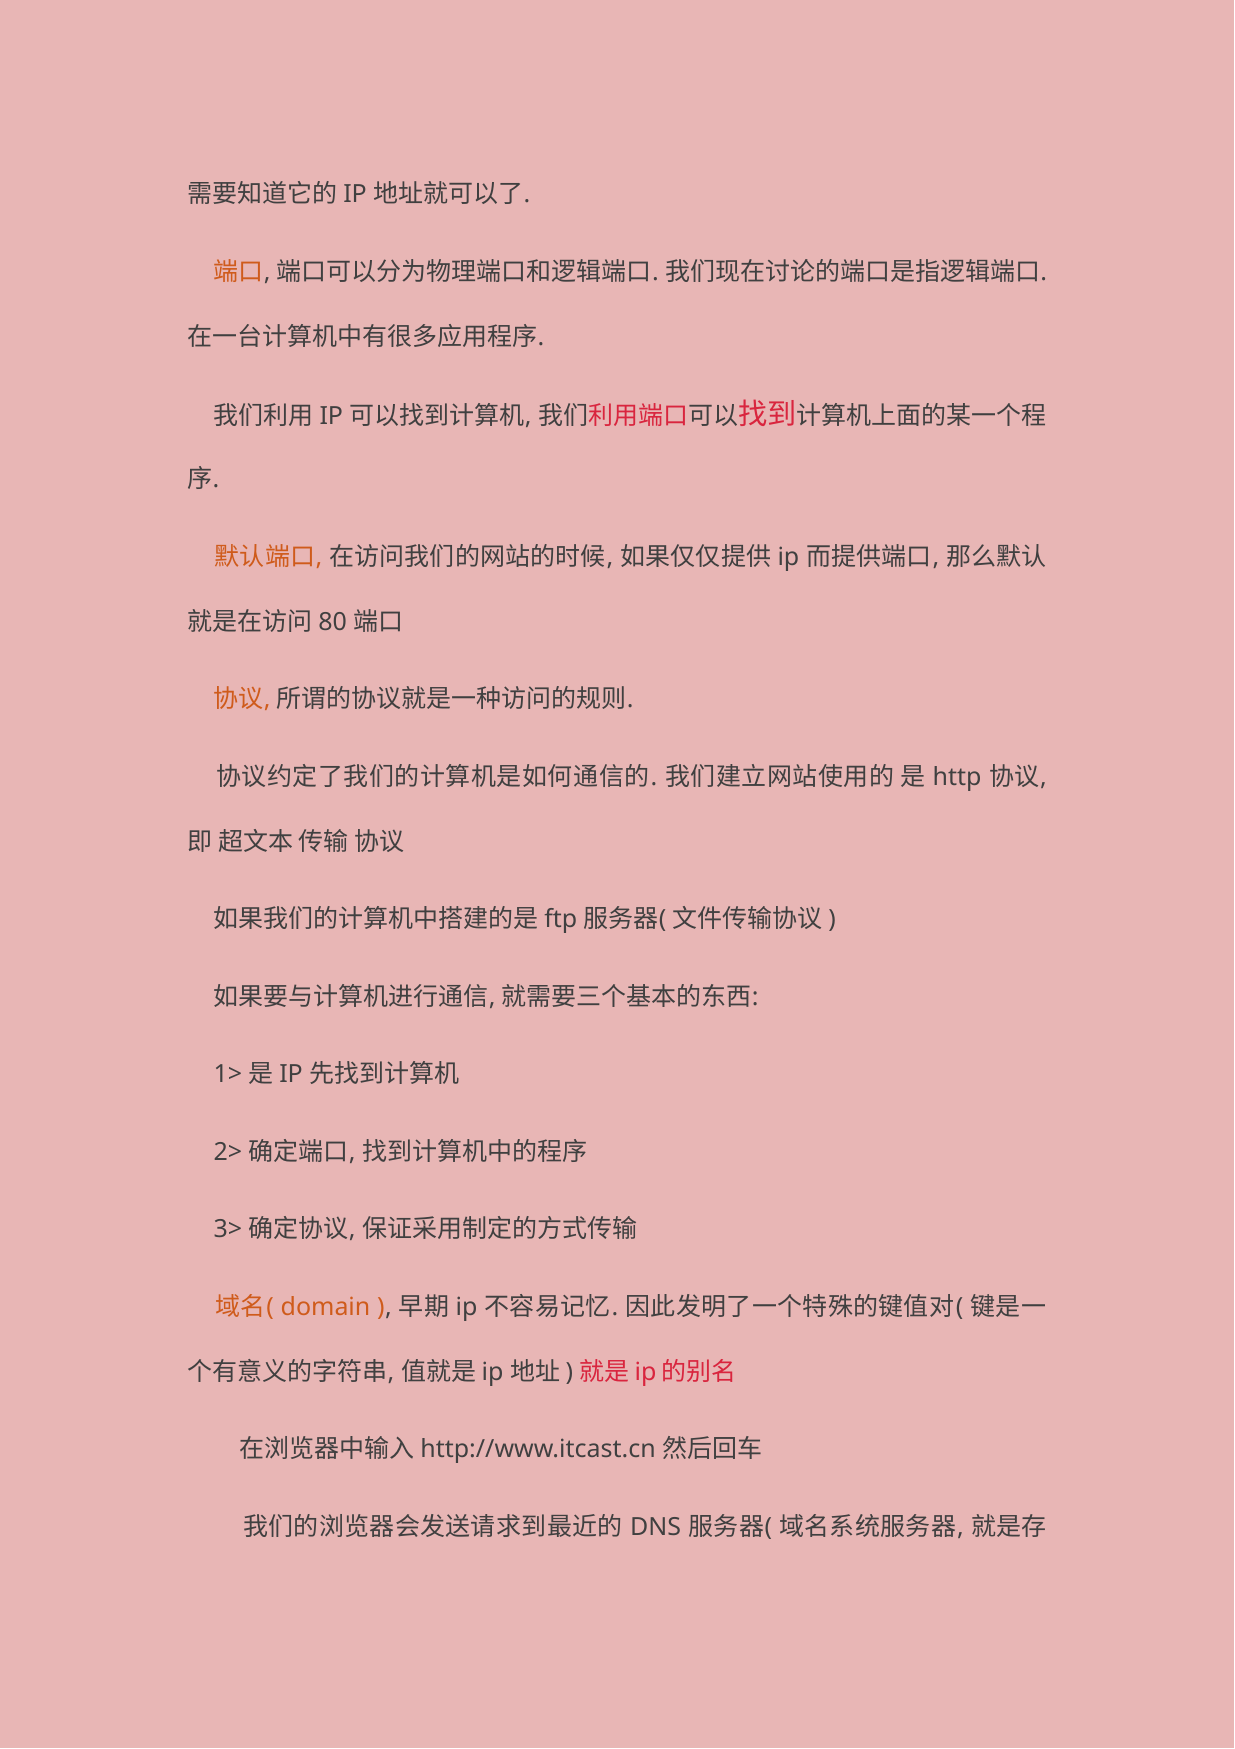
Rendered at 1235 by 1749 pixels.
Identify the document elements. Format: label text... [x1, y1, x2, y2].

text 1> 是 IP 先找到计算机 [187, 1039, 1047, 1104]
text 3> 确定协议, 保证采用制定的方式传输 [187, 1194, 1047, 1259]
text 协议约定了我们的计算机是如何通信的. 我们建立网站使用的 是 http 协议, 即 超文本 传输 协议 [187, 742, 1047, 872]
text 如果我们的计算机中搭建的是 ftp 服务器( 文件传输协议 ) [187, 884, 1047, 949]
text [187, 159, 1047, 224]
text 如果要与计算机进行通信, 就需要三个基本的东西: [187, 962, 1047, 1027]
text 在浏览器中输入 http://www.itcast.cn 然后回车 [187, 1414, 1047, 1479]
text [187, 1492, 1047, 1557]
text 域名( domain ), 早期 ip 不容易记忆. 因此发明了一个特殊的键值对( 键是一个有意义的字符串, 值就是 ip 地址 ) 就是ip的别名 [187, 1272, 1047, 1402]
text 端口, 端口可以分为物理端口和逻辑端口. 我们现在讨论的端口是指逻辑端口. 在一台计算机中有很多应用程序. [187, 237, 1047, 367]
text 默认端口, 在访问我们的网站的时候, 如果仅仅提供 ip 而提供端口, 那么默认就是在访问 80 端口 [187, 522, 1047, 652]
text 2> 确定端口, 找到计算机中的程序 [187, 1117, 1047, 1182]
text 协议, 所谓的协议就是一种访问的规则. [187, 664, 1047, 729]
text 我们利用 IP 可以找到计算机, 我们利用端口可以找到计算机上面的某一个程序. [187, 379, 1047, 509]
